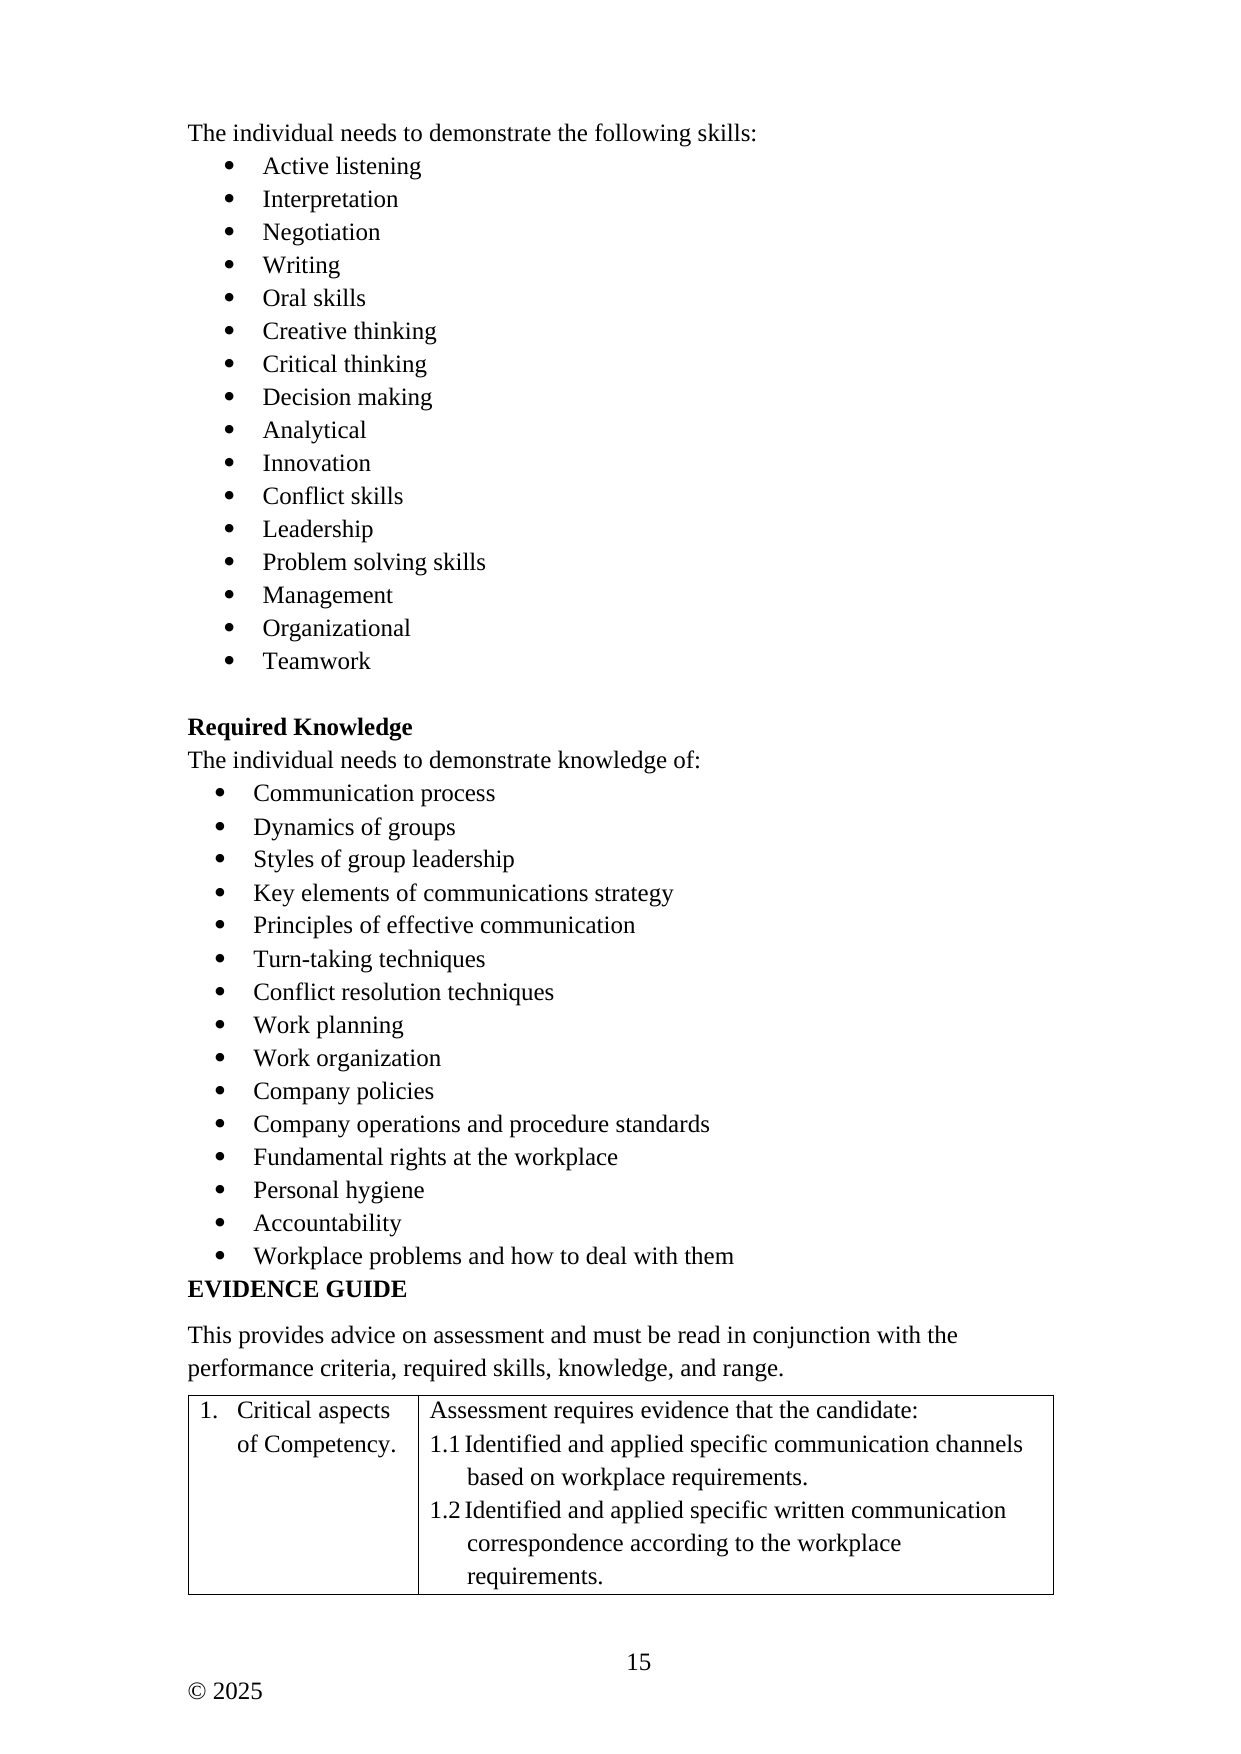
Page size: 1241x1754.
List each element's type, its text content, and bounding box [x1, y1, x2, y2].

list Company operations and procedure standards [216, 1109, 1053, 1137]
list Personal hygiene [216, 1175, 1053, 1203]
list Work planning [216, 1010, 1053, 1038]
text Required Knowledge [187, 712, 1053, 741]
list Principles of effective communication [216, 911, 1053, 939]
list Oral skills [225, 283, 1053, 312]
list Decision making [225, 382, 1053, 411]
list Writing [225, 250, 1053, 279]
list Turn-taking techniques [216, 944, 1053, 972]
text The individual needs to demonstrate the following skills: [187, 118, 1053, 147]
list Conflict resolution techniques [216, 977, 1053, 1005]
list Accountability [216, 1208, 1053, 1237]
text This provides advice on assessment and must be read in conjunction with the performance criteria, required skills, knowledge, and range. [187, 1320, 1053, 1382]
list Problem solving skills [225, 547, 1053, 576]
list Company policies [216, 1076, 1053, 1104]
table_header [189, 1396, 418, 1594]
text The individual needs to demonstrate knowledge of: [187, 746, 1053, 774]
list Active listening [225, 151, 1053, 180]
list Management [225, 580, 1053, 609]
list Innovation [225, 448, 1053, 477]
list Leadership [225, 514, 1053, 543]
list Organizational [225, 613, 1053, 642]
list Conflict skills [225, 481, 1053, 510]
list Work organization [216, 1043, 1053, 1071]
list Fundamental rights at the workplace [216, 1142, 1053, 1171]
list Creative thinking [225, 316, 1053, 345]
list Key elements of communications strategy [216, 878, 1053, 906]
list Workplace problems and how to deal with them [216, 1241, 1053, 1269]
list Interpretation [225, 184, 1053, 213]
list Critical thinking [225, 349, 1053, 378]
list Styles of group leadership [216, 844, 1053, 873]
list Dynamics of groups [216, 812, 1053, 840]
list Negotiation [225, 217, 1053, 246]
list Teamwork [225, 646, 1053, 675]
list Analytical [225, 415, 1053, 444]
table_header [419, 1396, 1053, 1594]
list Communication process [216, 778, 1053, 807]
text EVIDENCE GUIDE [187, 1274, 1053, 1303]
